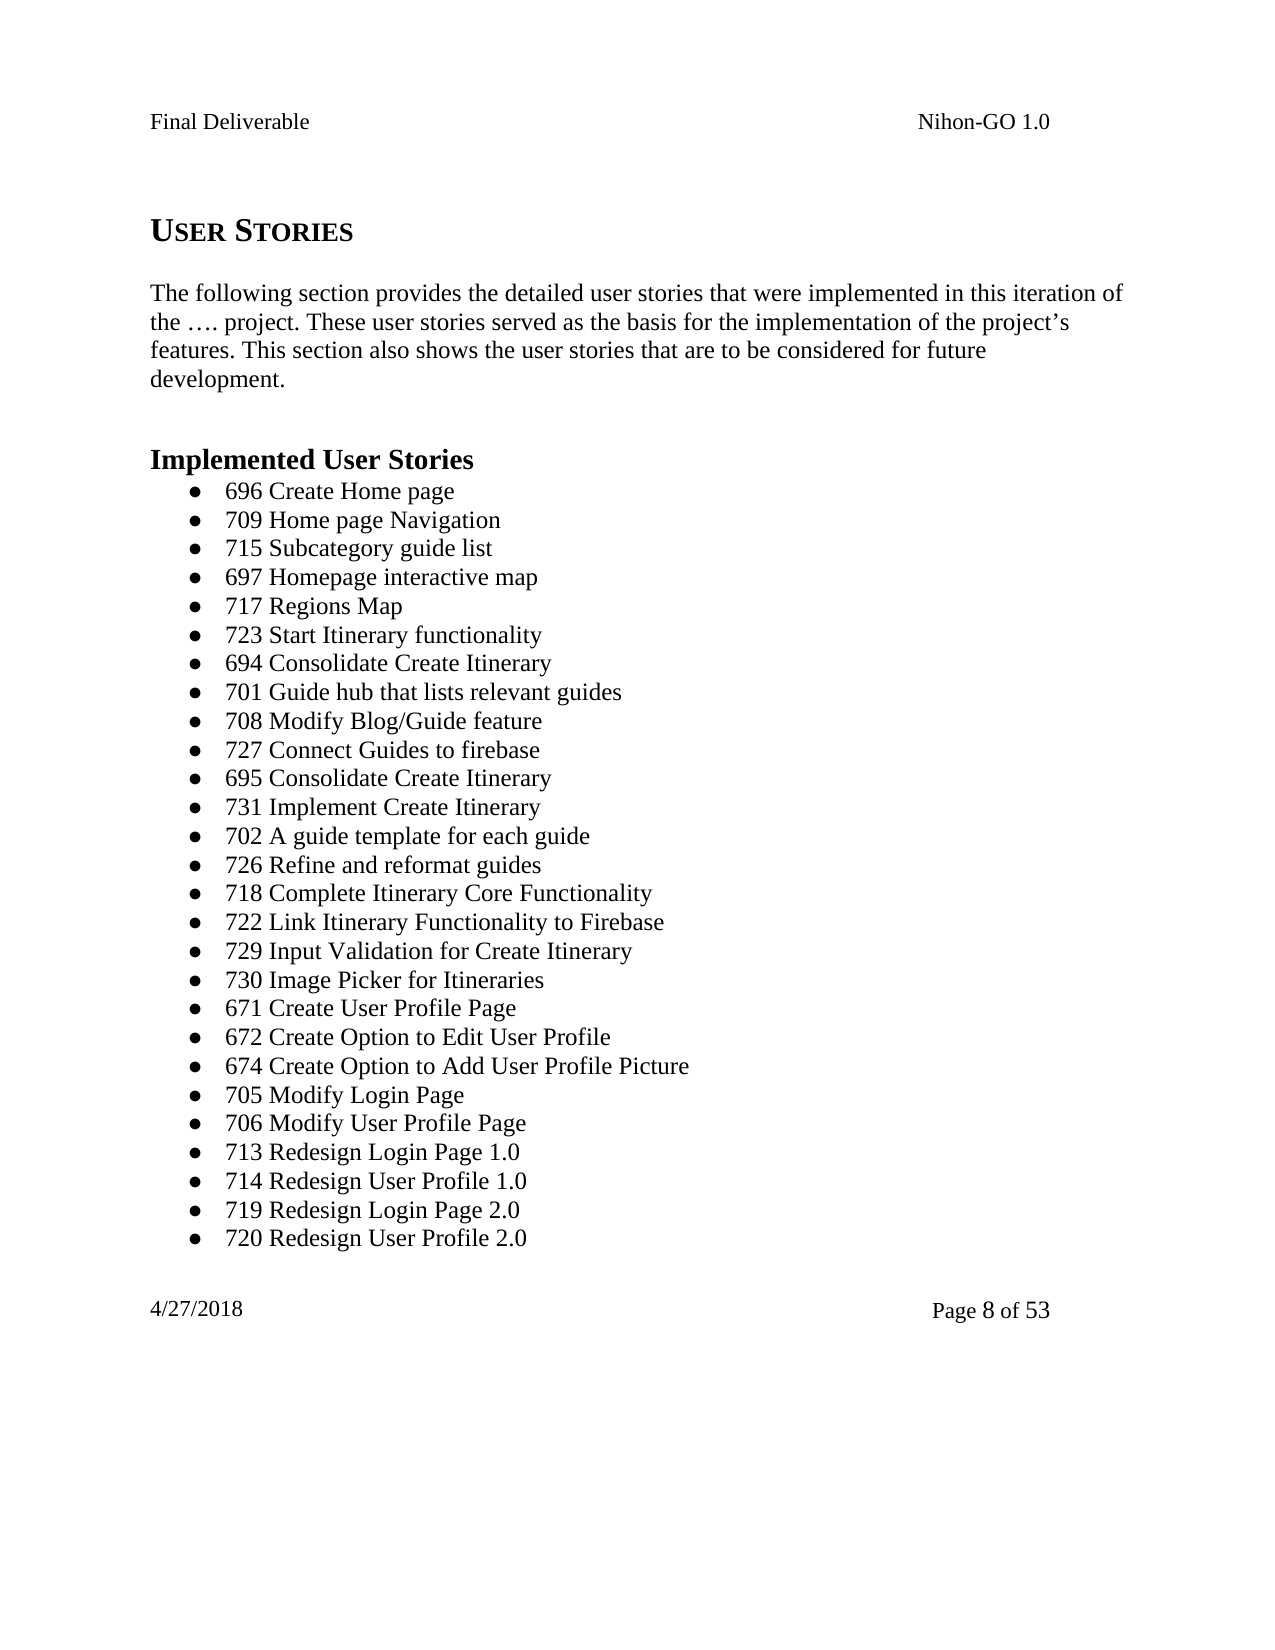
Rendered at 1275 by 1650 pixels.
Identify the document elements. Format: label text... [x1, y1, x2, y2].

list 709 Home page Navigation [187, 505, 1125, 533]
list 705 Modify Login Page [187, 1080, 1125, 1108]
list 720 Redesign User Profile 2.0 [187, 1223, 1125, 1252]
list 719 Redesign Login Page 2.0 [187, 1195, 1125, 1223]
list 701 Guide hub that lists relevant guides [187, 677, 1125, 706]
list 729 Input Validation for Create Itinerary [187, 936, 1125, 965]
list 697 Homepage interactive map [187, 562, 1125, 591]
list 727 Connect Guides to firebase [187, 735, 1125, 763]
list 671 Create User Profile Page [187, 993, 1125, 1022]
list 715 Subcategory guide list [187, 533, 1125, 562]
list 674 Create Option to Add User Profile Picture [187, 1051, 1125, 1080]
list 694 Consolidate Create Itinerary [187, 648, 1125, 677]
list 718 Complete Itinerary Core Functionality [187, 878, 1125, 907]
list 695 Consolidate Create Itinerary [187, 763, 1125, 792]
list 722 Link Itinerary Functionality to Firebase [187, 907, 1125, 936]
list 714 Redesign User Profile 1.0 [187, 1166, 1125, 1195]
subtitle User Stories [150, 211, 1125, 249]
list 731 Implement Create Itinerary [187, 792, 1125, 821]
list 723 Start Itinerary functionality [187, 620, 1125, 648]
list 702 A guide template for each guide [187, 821, 1125, 850]
list 708 Modify Blog/Guide feature [187, 706, 1125, 735]
list 717 Regions Map [187, 591, 1125, 620]
list 726 Refine and reformat guides [187, 850, 1125, 878]
list 706 Modify User Profile Page [187, 1108, 1125, 1137]
list 730 Image Picker for Itineraries [187, 965, 1125, 993]
list 696 Create Home page [187, 476, 1125, 505]
subtitle Implemented User Stories [150, 442, 1125, 476]
text The following section provides the detailed user stories that were implemented in this iteration of the …. project. These user stories served as the basis for the implementation of the project’s features. This section also shows the user stories that are to be considered for future development. [150, 278, 1125, 393]
list 672 Create Option to Edit User Profile [187, 1022, 1125, 1051]
list 713 Redesign Login Page 1.0 [187, 1137, 1125, 1166]
